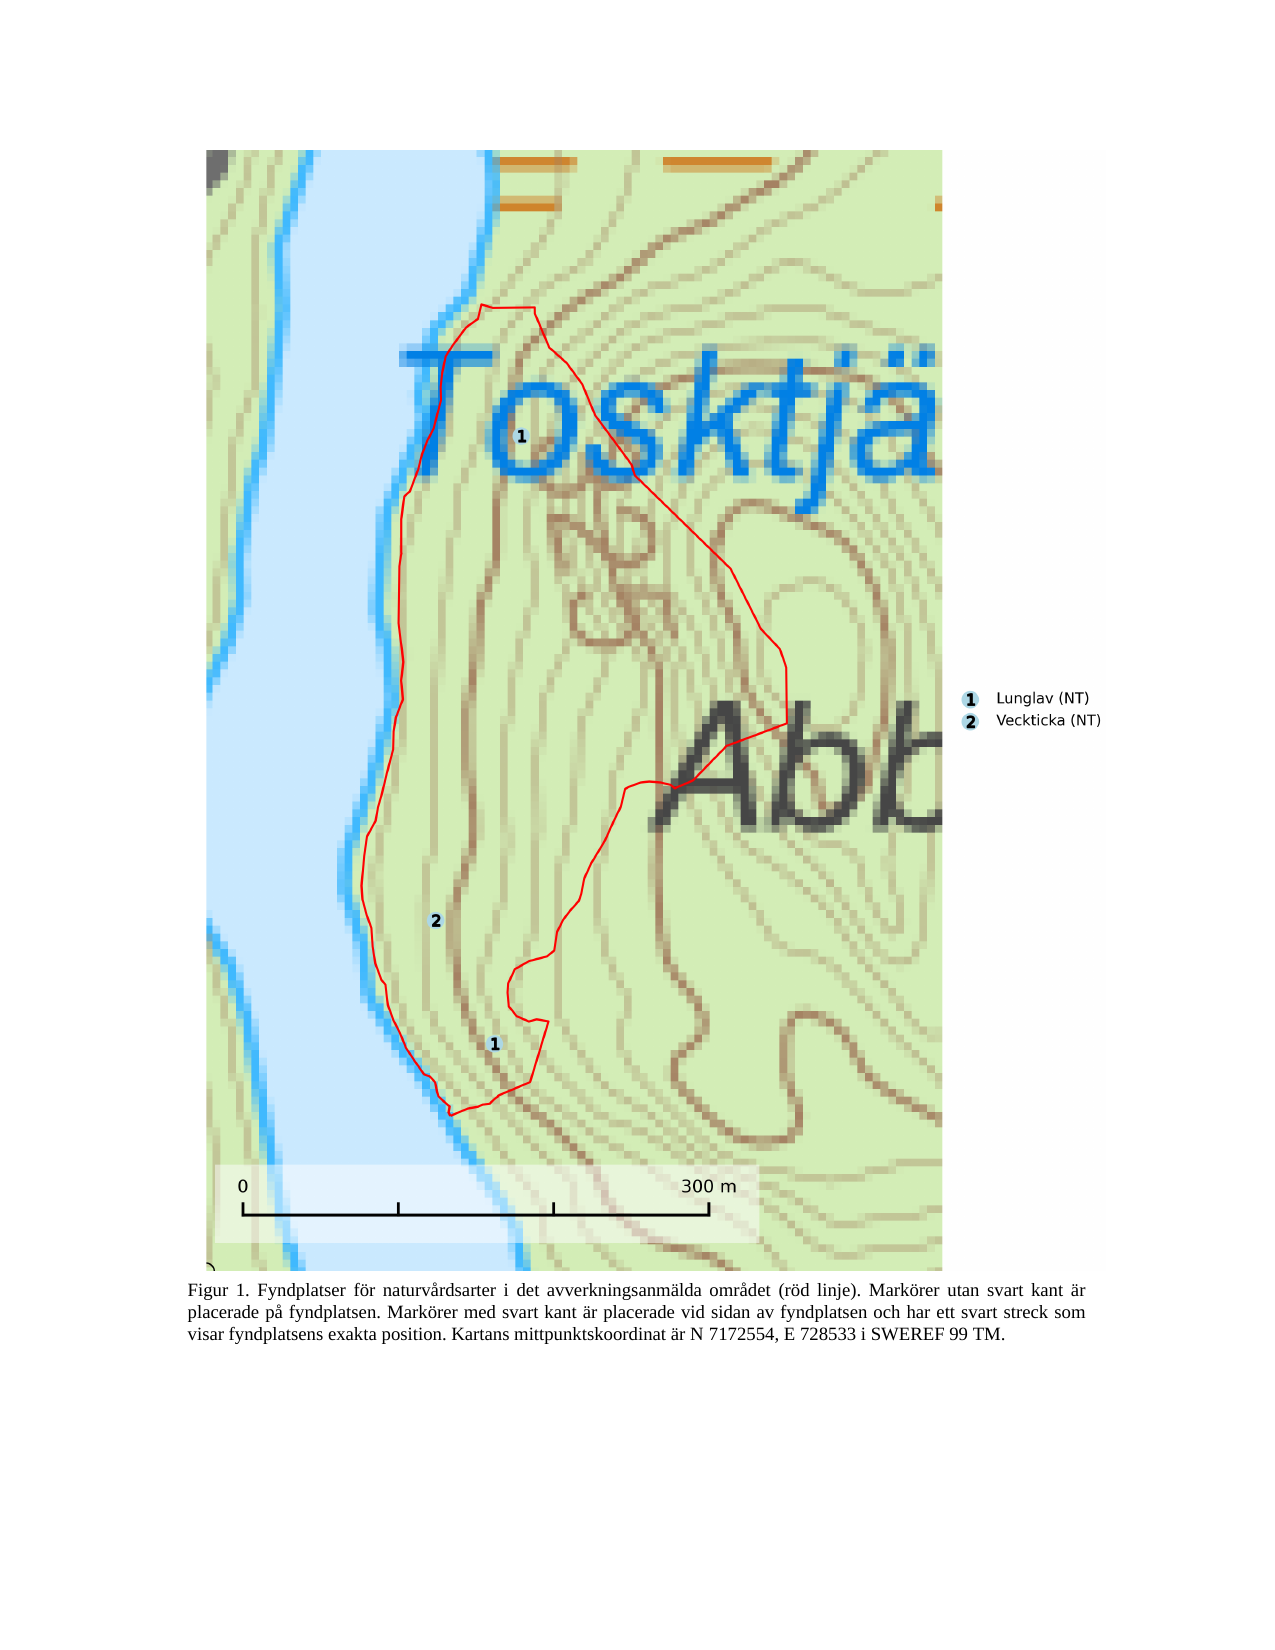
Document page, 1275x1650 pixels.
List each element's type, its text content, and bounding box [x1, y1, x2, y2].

picture [206, 150, 1107, 1271]
text Figur 1. Fyndplatser för naturvårdsarter i det avverkningsanmälda området (röd linje). Markörer utan svart kant är placerade på fyndplatsen. Markörer med svart kant är placerade vid sidan av fyndplatsen och har ett svart streck som visar fyndplatsens exakta position. Kartans mittpunktskoordinat är N 7172554, E 728533 i SWEREF 99 TM. [187, 1279, 1087, 1344]
